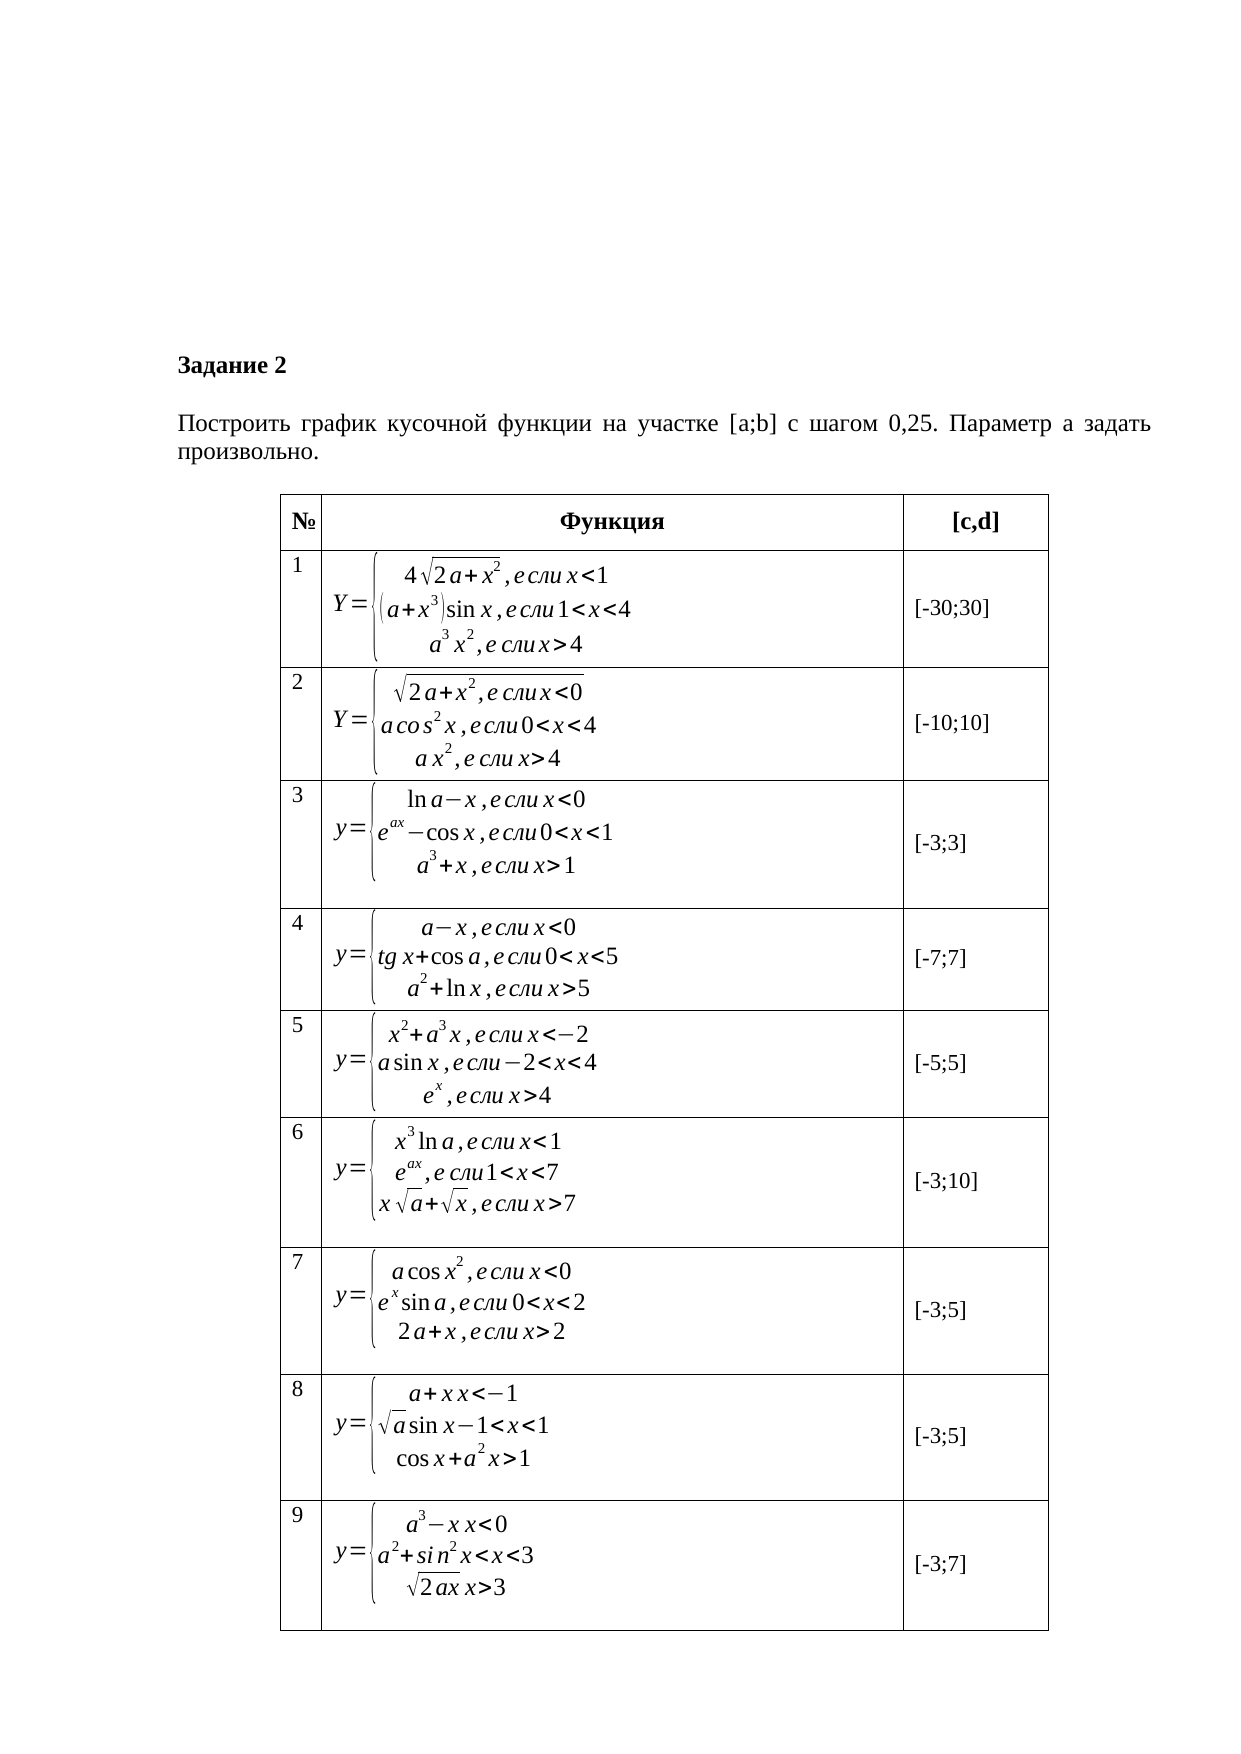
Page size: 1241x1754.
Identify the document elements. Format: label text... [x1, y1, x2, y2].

table_cell [-5;5] [904, 1011, 1048, 1117]
table_cell [322, 1501, 903, 1630]
table_cell [322, 668, 903, 780]
table_cell [322, 781, 903, 907]
table_header Функция [322, 495, 903, 549]
table_cell [322, 909, 903, 1010]
table_cell [281, 909, 321, 1010]
table_cell [281, 1248, 321, 1374]
table_cell [281, 1375, 321, 1500]
table_header [c,d] [904, 495, 1048, 549]
table_cell [281, 1118, 321, 1247]
table_cell [-3;5] [904, 1375, 1048, 1500]
text Задание 2 [177, 350, 1152, 378]
table_cell [322, 1375, 903, 1500]
table_cell [281, 781, 321, 907]
table_cell [281, 551, 321, 667]
table_cell [322, 551, 903, 667]
table_cell [-7;7] [904, 909, 1048, 1010]
table_cell [-30;30] [904, 551, 1048, 667]
text Построить график кусочной функции на участке [a;b] с шагом 0,25. Параметр а задать произвольно. [177, 408, 1152, 465]
table_cell [-3;3] [904, 781, 1048, 907]
table_cell [281, 668, 321, 780]
table_cell [281, 1501, 321, 1630]
table_cell [-10;10] [904, 668, 1048, 780]
table_cell [281, 1011, 321, 1117]
table_cell [-3;7] [904, 1501, 1048, 1630]
table_cell [322, 1248, 903, 1374]
table_cell [-3;10] [904, 1118, 1048, 1247]
table_cell [322, 1011, 903, 1117]
table_cell [-3;5] [904, 1248, 1048, 1374]
table_cell [322, 1118, 903, 1247]
table_header № [281, 495, 321, 549]
